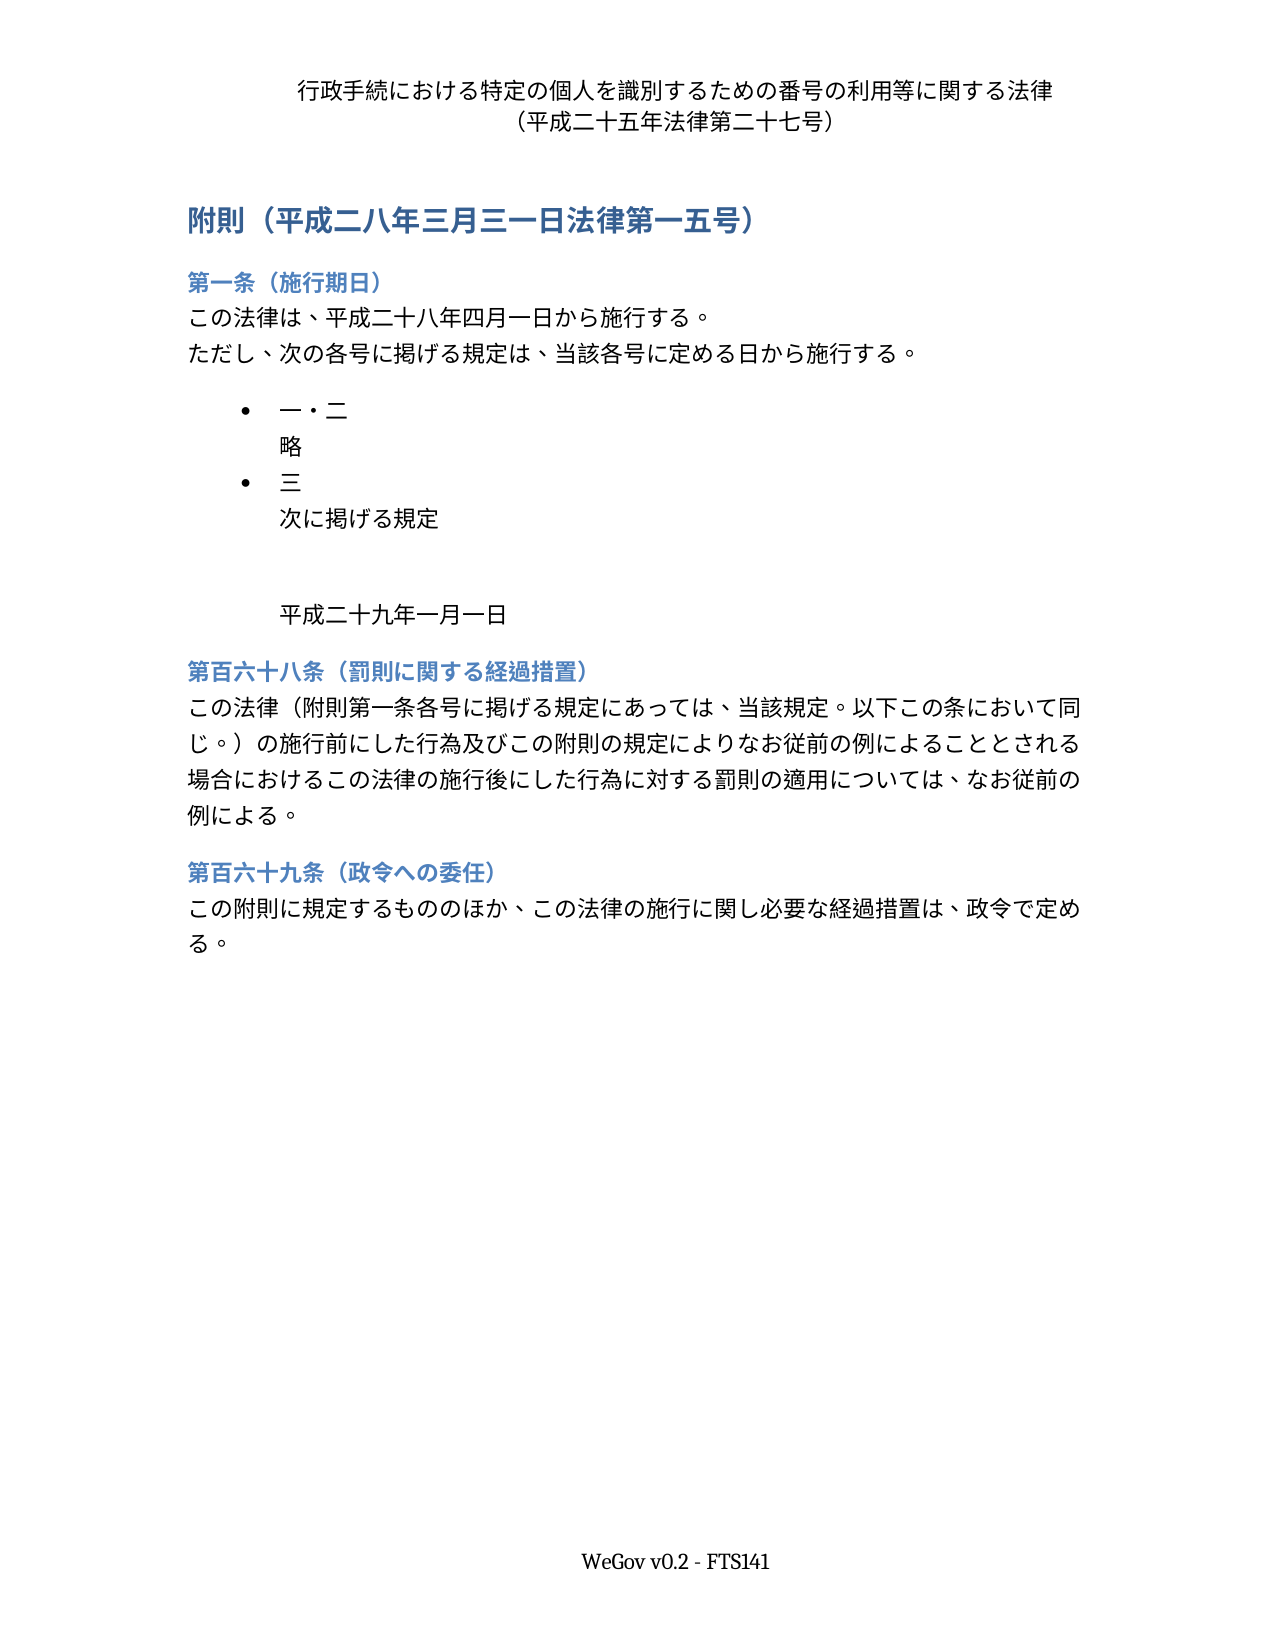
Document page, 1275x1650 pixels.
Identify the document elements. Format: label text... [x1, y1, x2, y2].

list 一・二 略 [242, 395, 1087, 462]
list 三 次に掲げる規定 平成二十九年一月一日 [242, 467, 1087, 631]
subtitle 第百六十九条（政令への委任） [187, 857, 1087, 888]
subtitle 第一条（施行期日） [187, 266, 1087, 298]
subtitle 第百六十八条（罰則に関する経過措置） [187, 656, 1087, 687]
text この附則に規定するもののほか、この法律の施行に関し必要な経過措置は、政令で定める。 [187, 892, 1087, 960]
text この法律（附則第一条各号に掲げる規定にあっては、当該規定。以下この条において同じ。）の施行前にした行為及びこの附則の規定によりなお従前の例によることとされる場合におけるこの法律の施行後にした行為に対する罰則の適用については、なお従前の例による。 [187, 692, 1087, 831]
text この法律は、平成二十八年四月一日から施行する。 ただし、次の各号に掲げる規定は、当該各号に定める日から施行する。 [187, 302, 1087, 369]
subtitle 附則（平成二八年三月三一日法律第一五号） [187, 200, 1087, 240]
